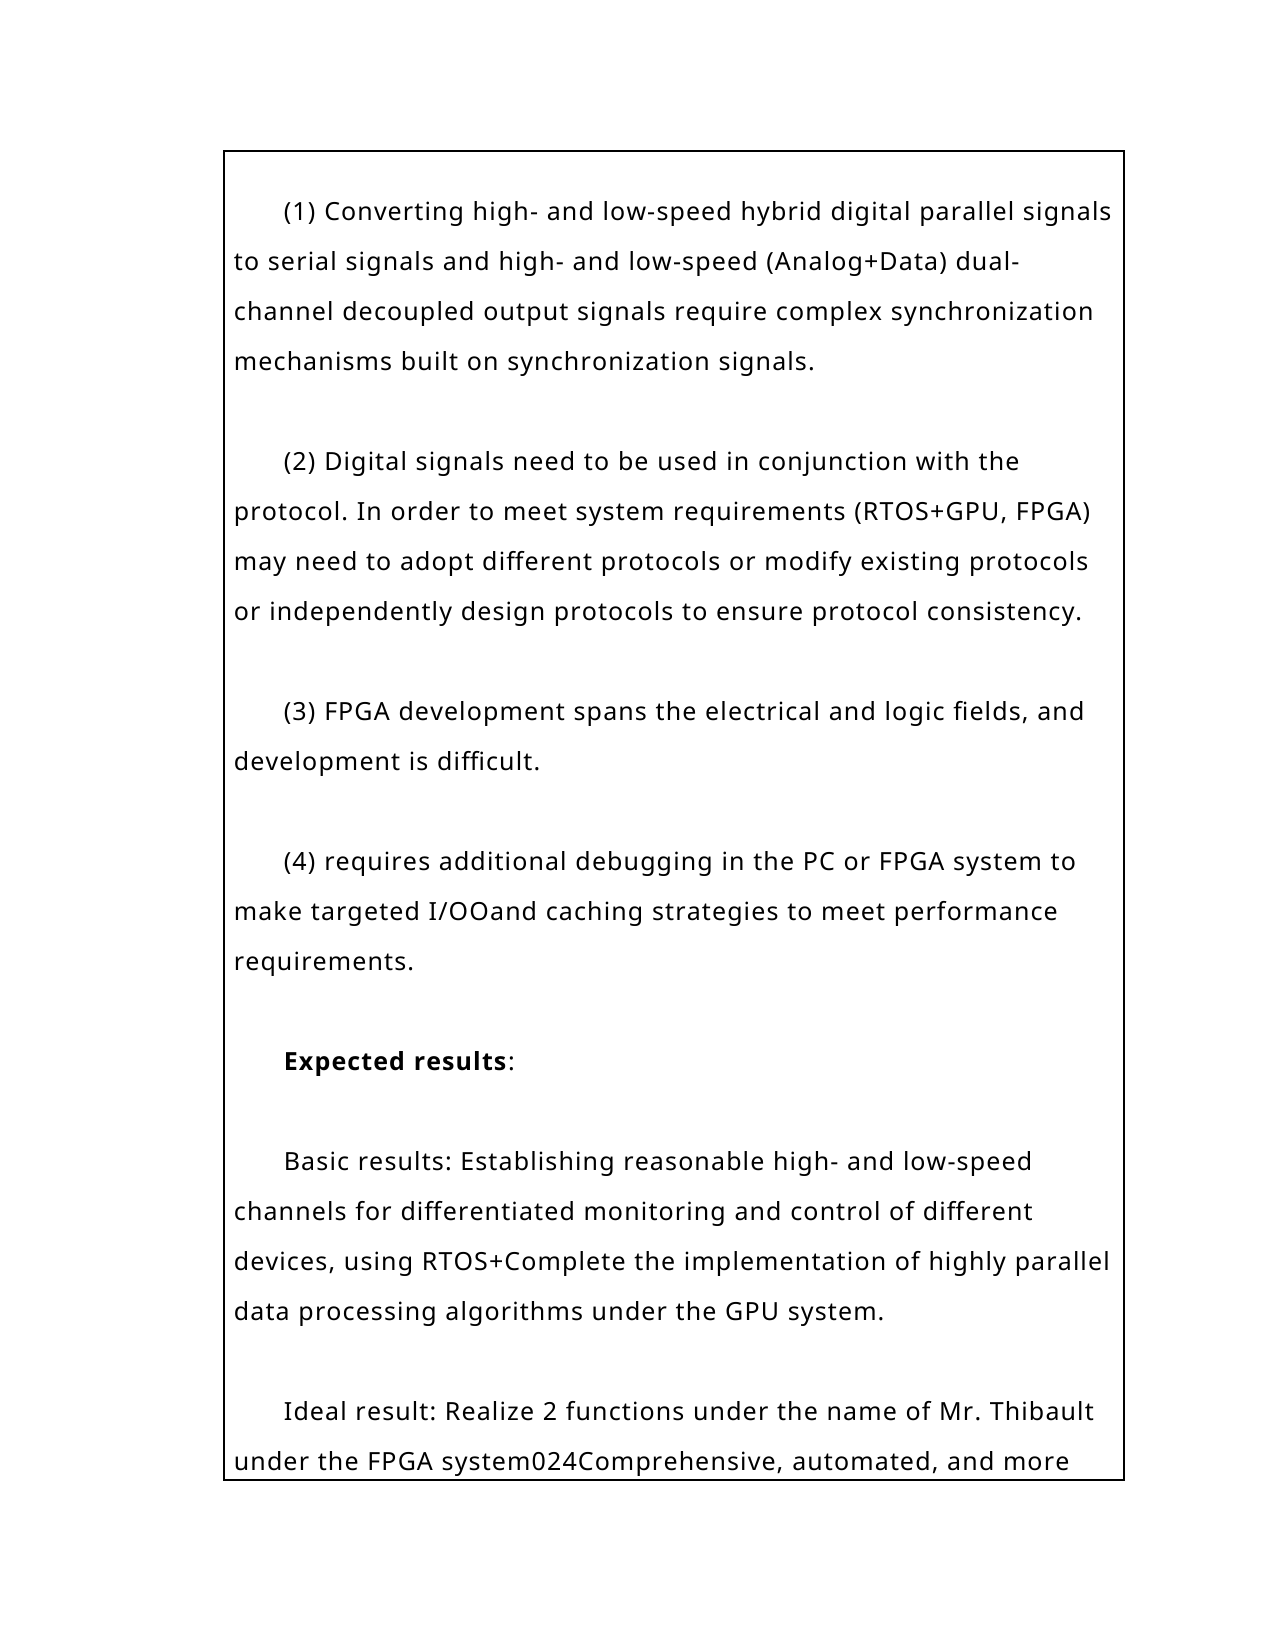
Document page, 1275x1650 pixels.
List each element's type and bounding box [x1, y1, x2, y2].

table_header [225, 152, 1123, 1479]
